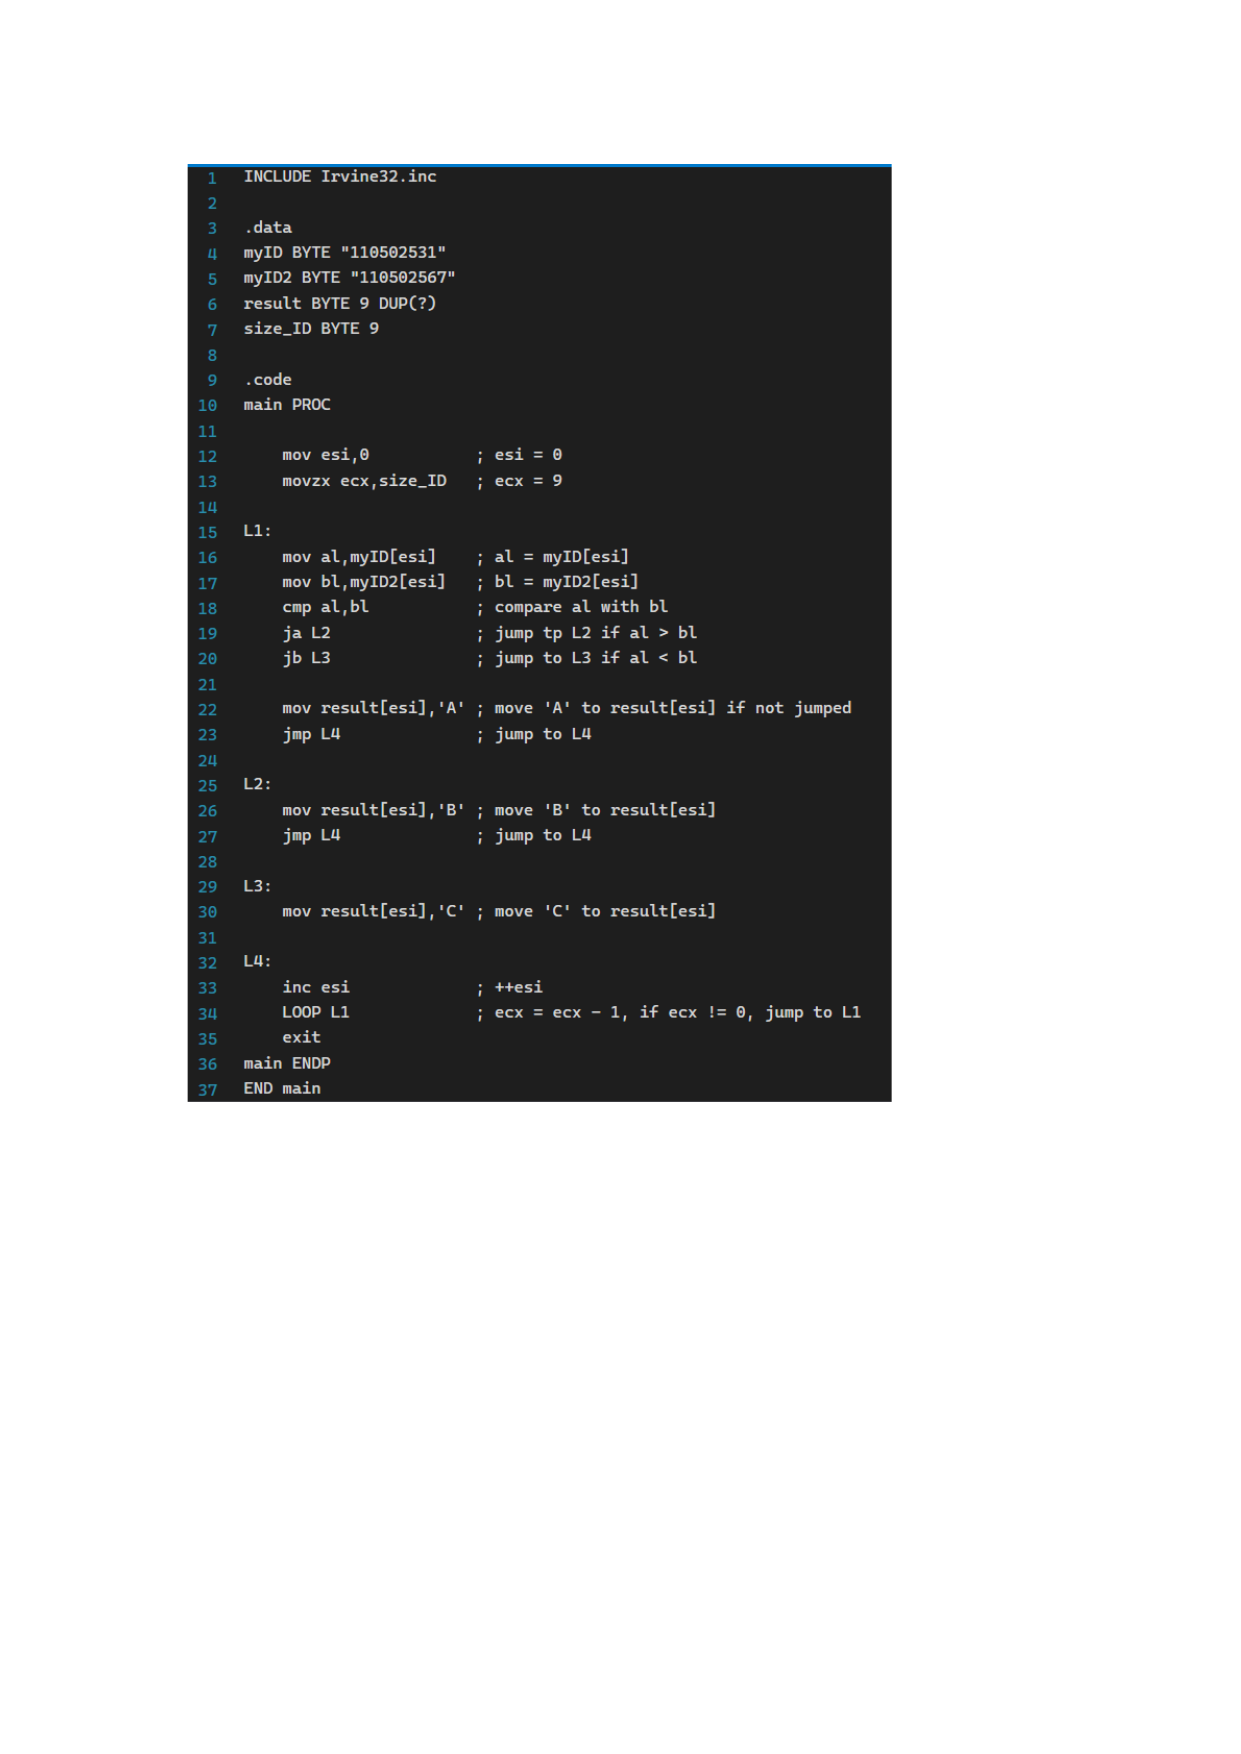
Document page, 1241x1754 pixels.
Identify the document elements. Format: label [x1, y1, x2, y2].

picture [187, 164, 892, 1102]
